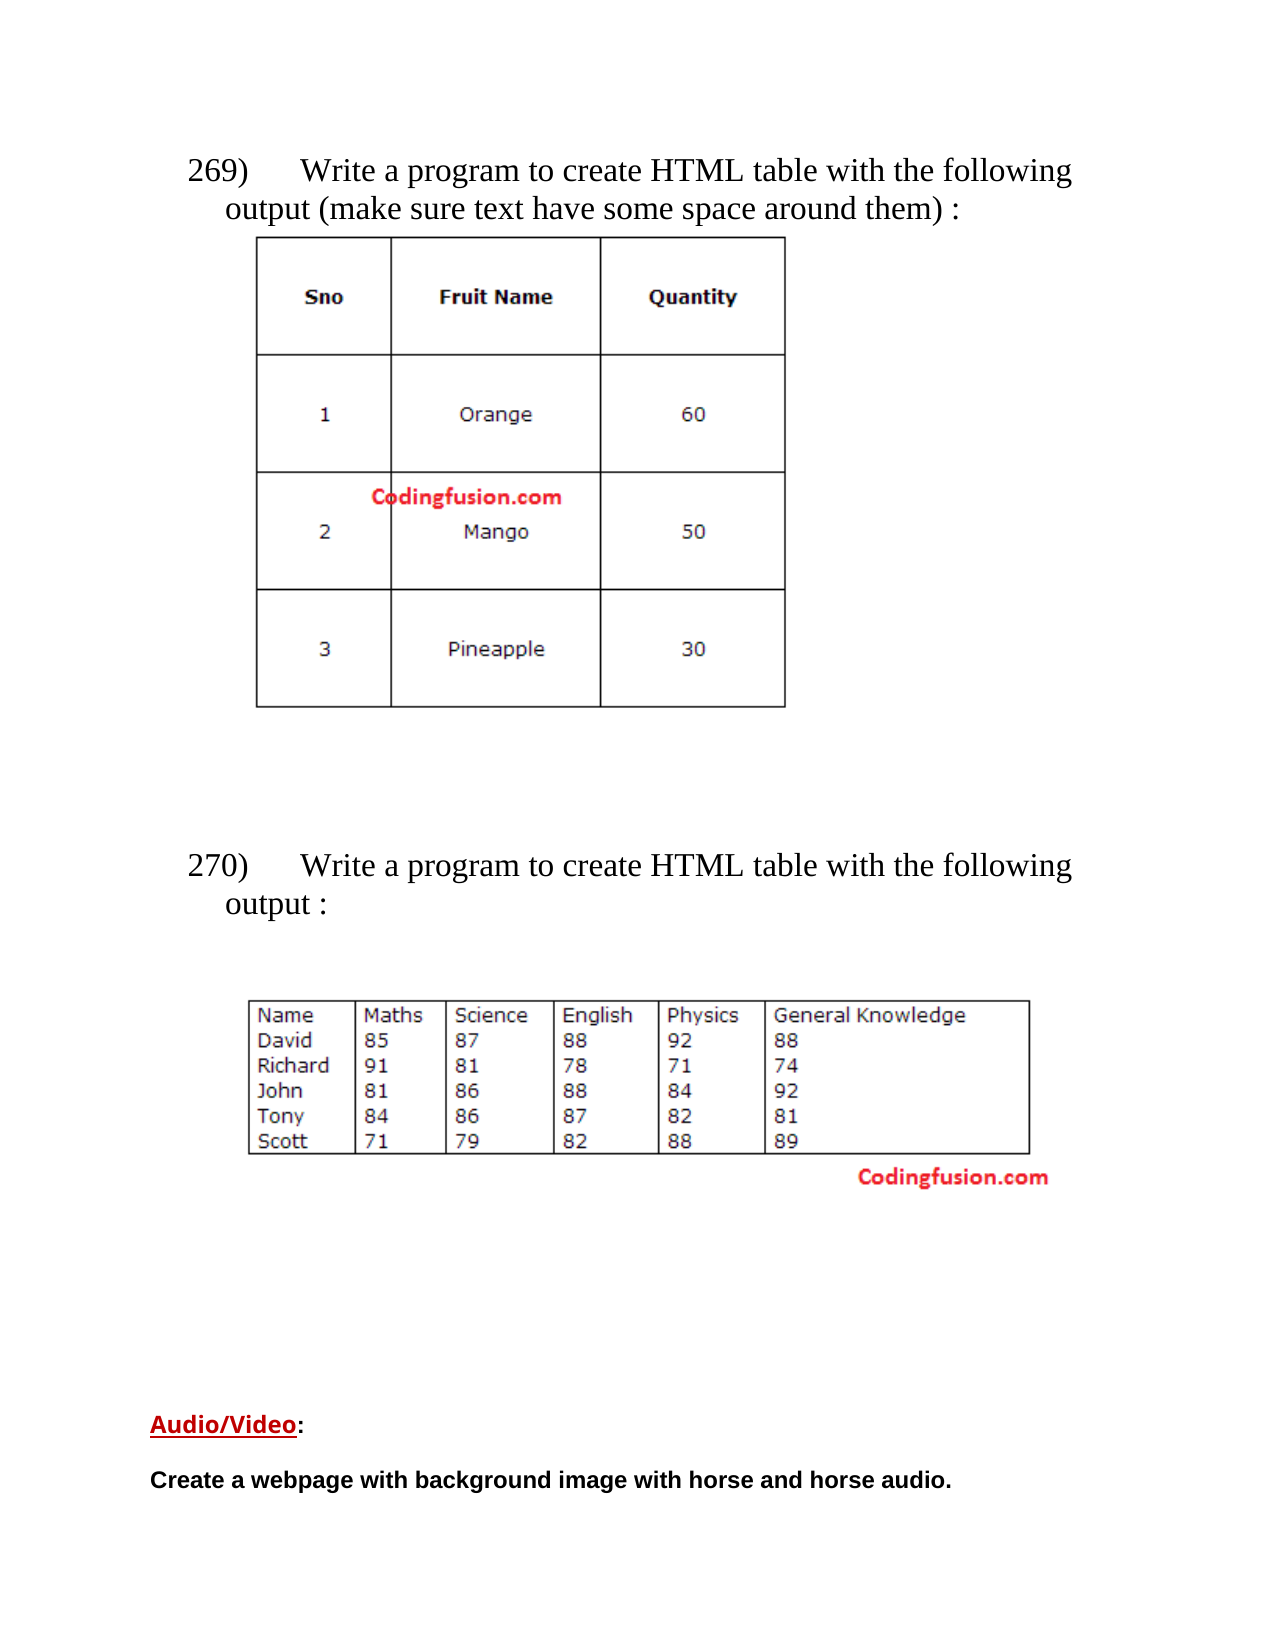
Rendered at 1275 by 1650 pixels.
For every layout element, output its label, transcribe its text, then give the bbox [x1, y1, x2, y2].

list Write a program to create HTML table with the following output : [187, 845, 1125, 922]
text Audio/Video: [150, 1408, 1125, 1441]
text Create a webpage with background image with horse and horse audio. [150, 1466, 1125, 1493]
picture [225, 991, 1057, 1191]
picture [225, 226, 822, 722]
